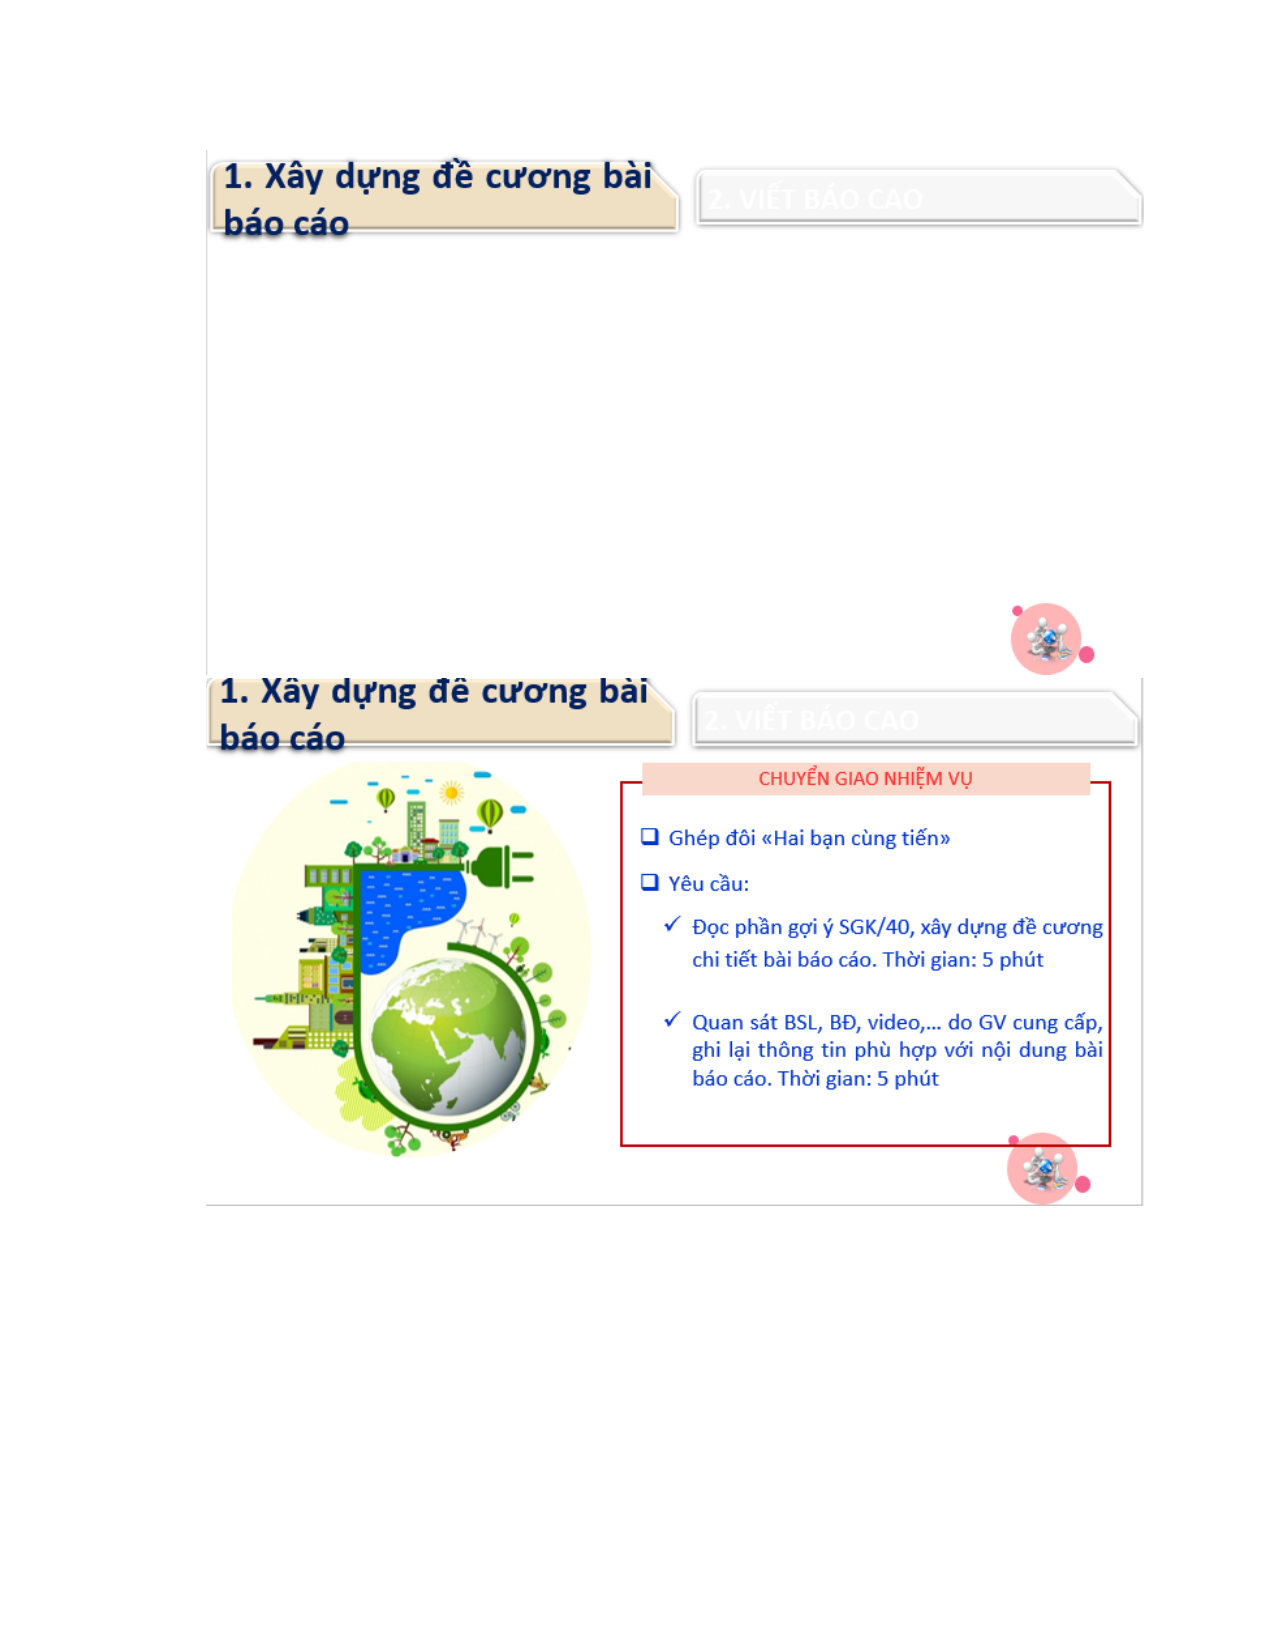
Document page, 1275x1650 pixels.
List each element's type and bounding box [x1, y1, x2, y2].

text [187, 150, 1087, 1205]
picture [206, 150, 1144, 675]
picture [206, 678, 1144, 1206]
